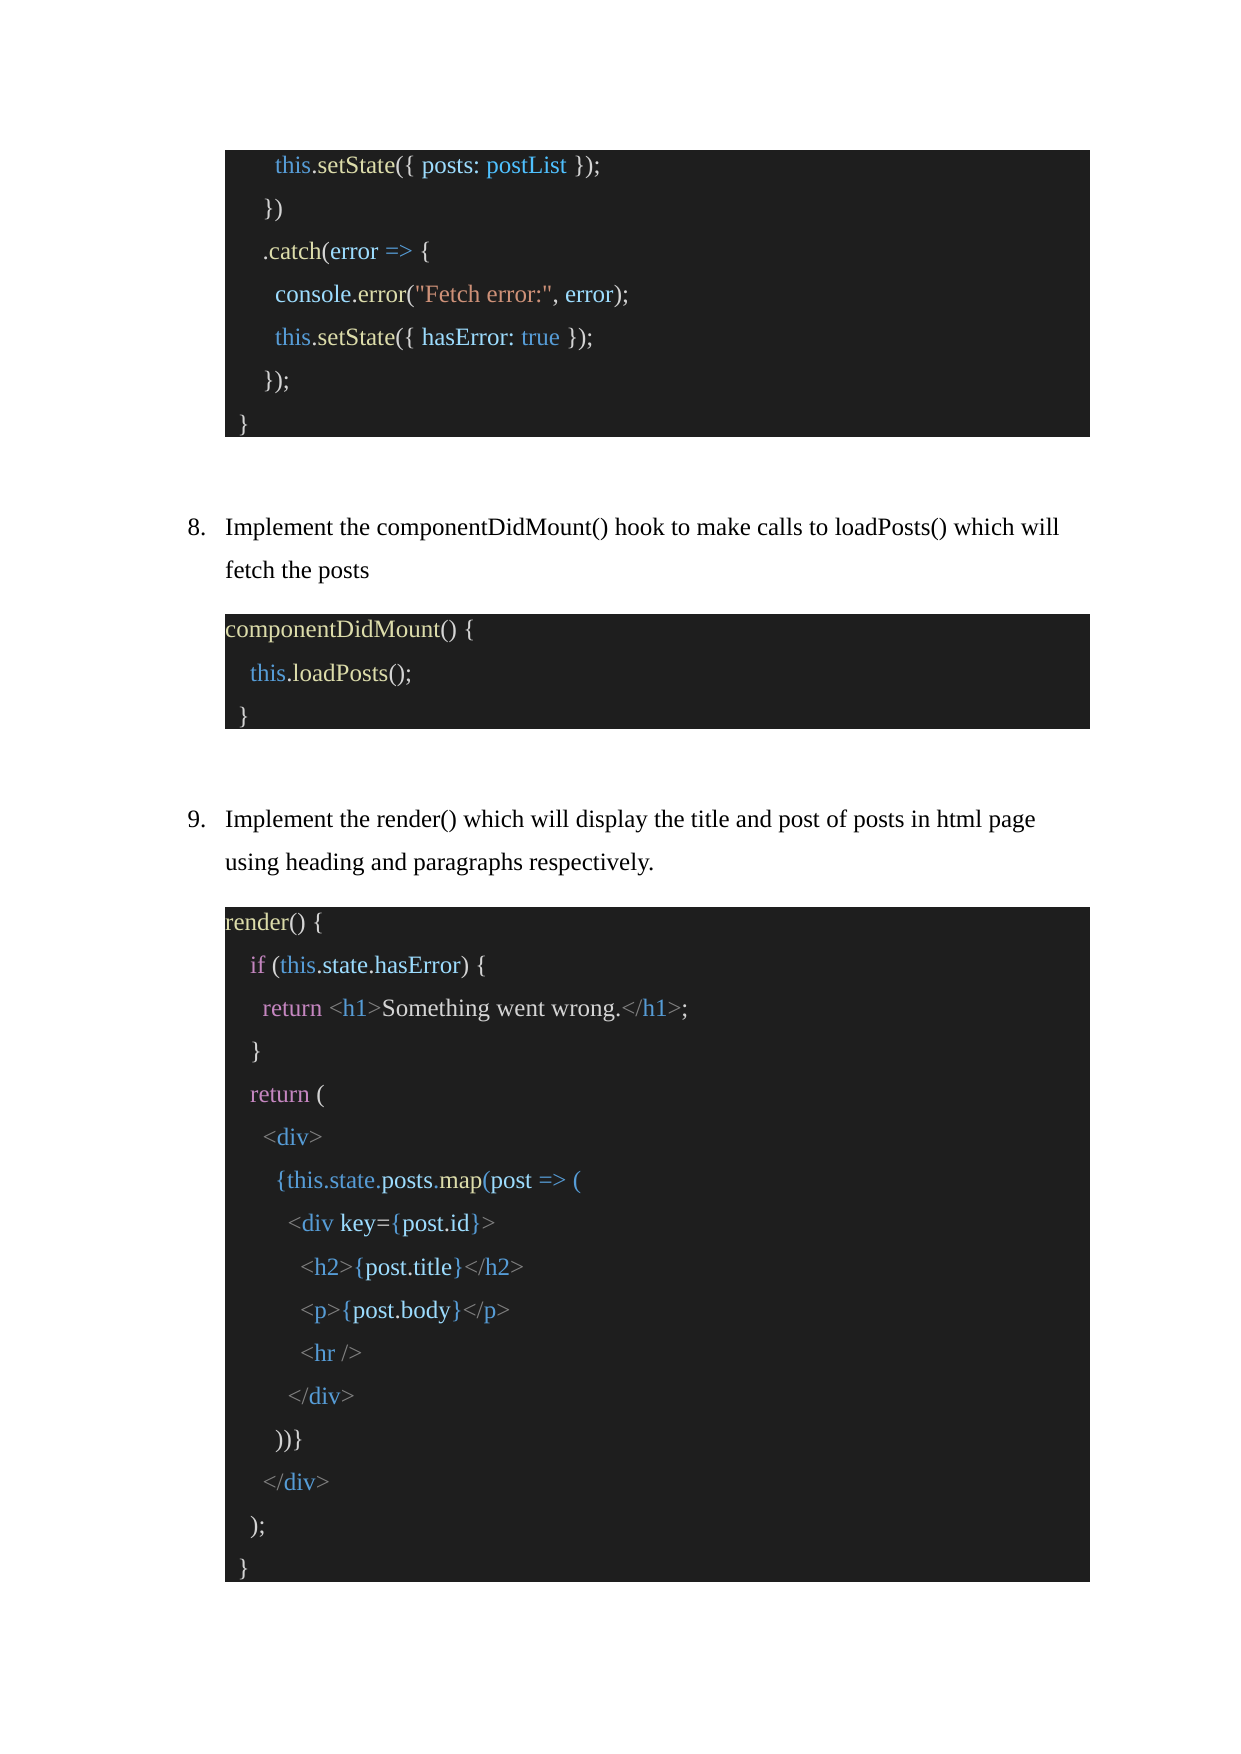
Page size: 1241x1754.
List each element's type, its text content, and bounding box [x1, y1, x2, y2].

text </div> [225, 1467, 1090, 1496]
text ); [225, 1510, 1090, 1539]
text <div> [225, 1122, 1090, 1151]
text <h2>{post.title}</h2> [225, 1252, 1090, 1280]
list Implement the componentDidMount() hook to make calls to loadPosts() which will fetch the posts [187, 512, 1090, 583]
text this.setState({ hasError: true }); [225, 322, 1090, 351]
text return ( [225, 1079, 1090, 1108]
text <hr /> [225, 1338, 1090, 1367]
text <p>{post.body}</p> [225, 1295, 1090, 1323]
text } [225, 701, 1090, 729]
text } [225, 409, 1090, 437]
text console.error("Fetch error:", error); [225, 279, 1090, 308]
text return <h1>Something went wrong.</h1>; [225, 993, 1090, 1022]
text {this.state.posts.map(post => ( [225, 1165, 1090, 1194]
text ))} [225, 1424, 1090, 1453]
text .catch(error => { [225, 236, 1090, 265]
text if (this.state.hasError) { [225, 950, 1090, 978]
text }) [225, 193, 1090, 222]
text <div key={post.id}> [225, 1208, 1090, 1237]
text } [225, 1553, 1090, 1582]
text render() { [225, 907, 1090, 935]
text this.loadPosts(); [225, 658, 1090, 686]
text componentDidMount() { [225, 614, 1090, 643]
text </div> [225, 1381, 1090, 1410]
text }); [225, 366, 1090, 394]
text this.setState({ posts: postList }); [225, 150, 1090, 179]
list Implement the render() which will display the title and post of posts in html page using heading and paragraphs respectively. [187, 804, 1090, 876]
text } [225, 1036, 1090, 1065]
